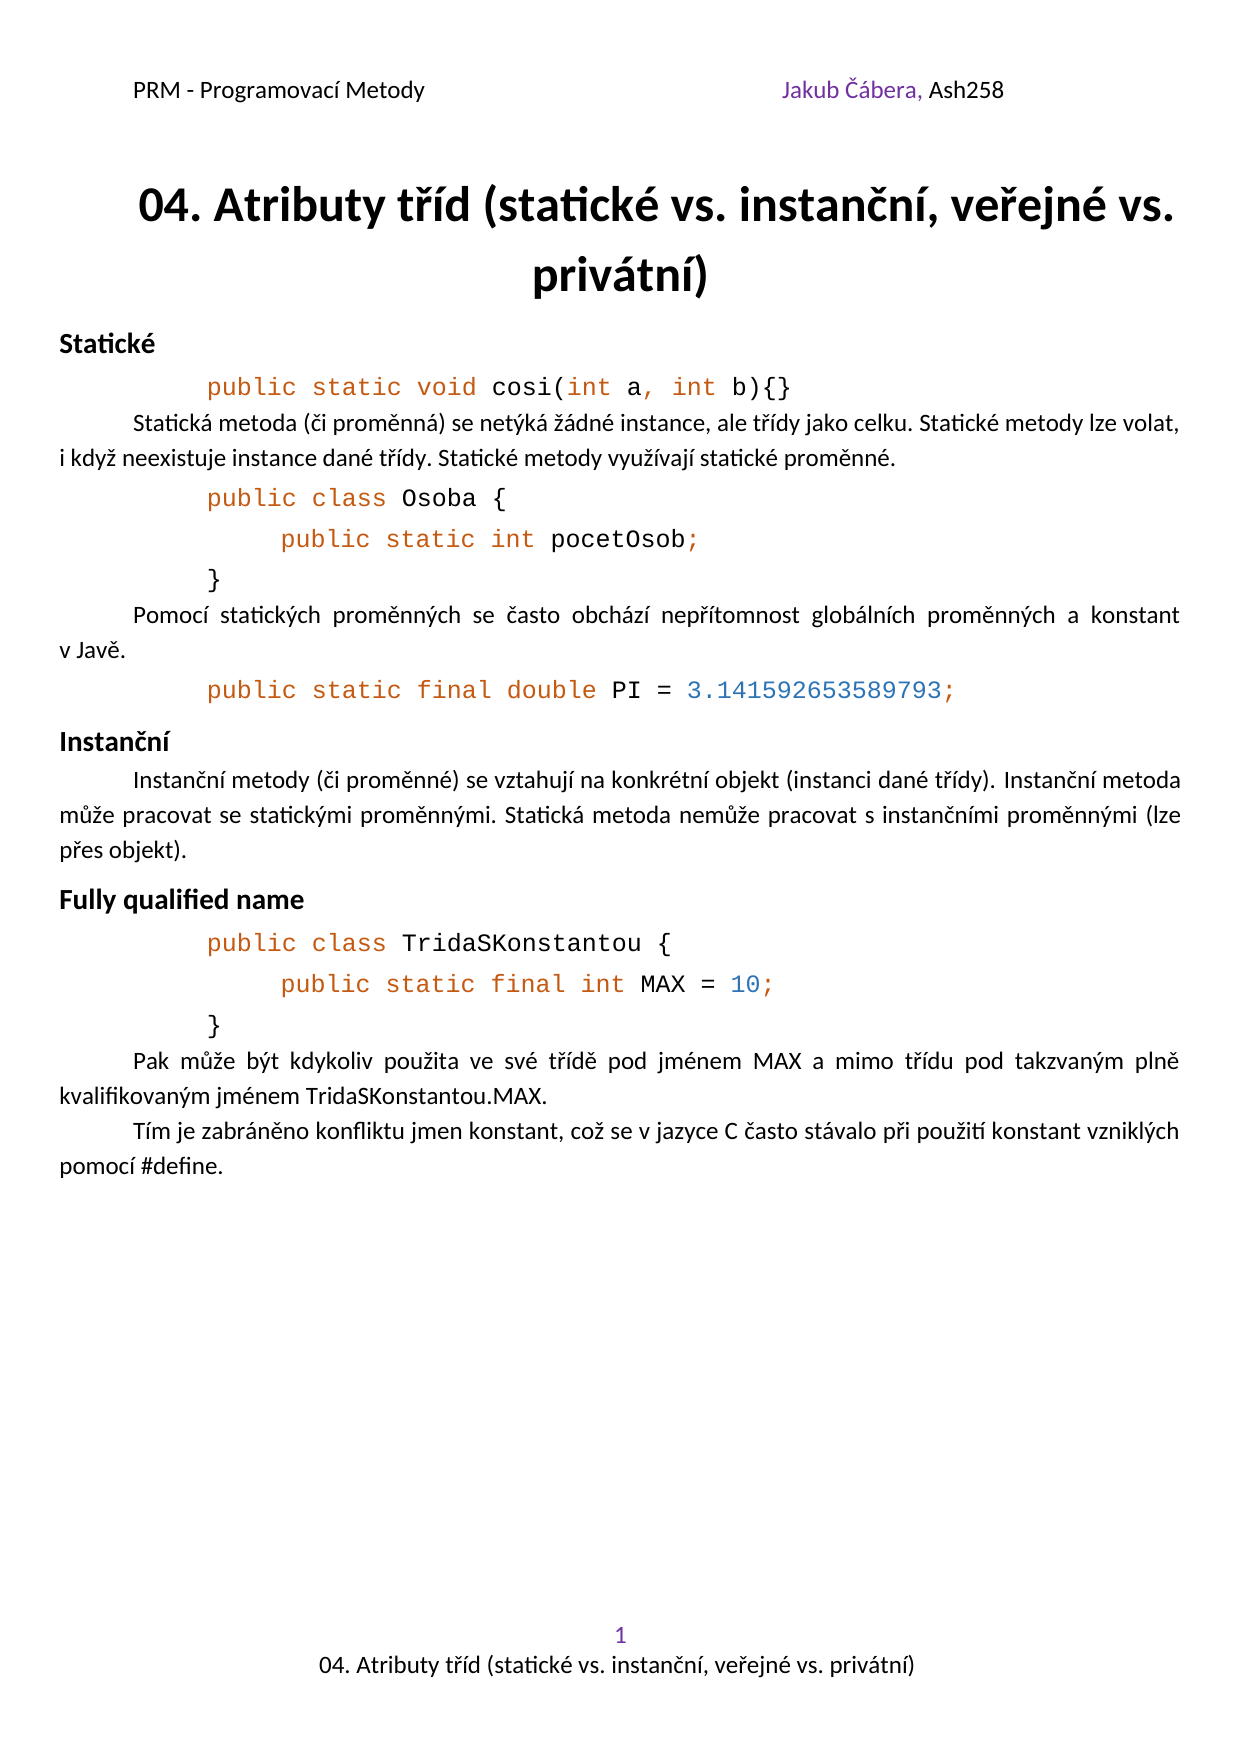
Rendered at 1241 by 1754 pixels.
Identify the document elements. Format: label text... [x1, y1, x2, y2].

text Tím je zabráněno konfliktu jmen konstant, což se v jazyce C často stávalo při použití konstant vzniklých pomocí #define. [59, 1115, 1181, 1180]
subtitle } [133, 567, 1181, 595]
subtitle Statické [59, 325, 1181, 361]
subtitle } [133, 1012, 1181, 1041]
subtitle public static final int MAX = 10; [133, 971, 1181, 1000]
subtitle public class Osoba { [133, 485, 1181, 514]
subtitle public class TridaSKonstantou { [133, 931, 1181, 959]
subtitle Instanční [59, 723, 1181, 758]
subtitle Fully qualified name [59, 881, 1181, 917]
subtitle 04. Atributy tříd (statické vs. instanční, veřejné vs. privátní) [59, 173, 1181, 304]
subtitle public static void cosi(int a, int b){} [133, 374, 1181, 403]
text Pak může být kdykoliv použita ve své třídě pod jménem MAX a mimo třídu pod takzvaným plně kvalifikovaným jménem TridaSKonstantou.MAX. [59, 1045, 1181, 1110]
text Pomocí statických proměnných se často obchází nepřítomnost globálních proměnných a konstant v Javě. [59, 599, 1181, 665]
text Instanční metody (či proměnné) se vztahují na konkrétní objekt (instanci dané třídy). Instanční metoda může pracovat se statickými proměnnými. Statická metoda nemůže pracovat s instančními proměnnými (lze přes objekt). [59, 764, 1181, 864]
subtitle public static final double PI = 3.141592653589793; [133, 678, 1181, 706]
subtitle public static int pocetOsob; [206, 526, 1181, 554]
text Statická metoda (či proměnná) se netýká žádné instance, ale třídy jako celku. Statické metody lze volat, i když neexistuje instance dané třídy. Statické metody využívají statické proměnné. [59, 407, 1181, 473]
